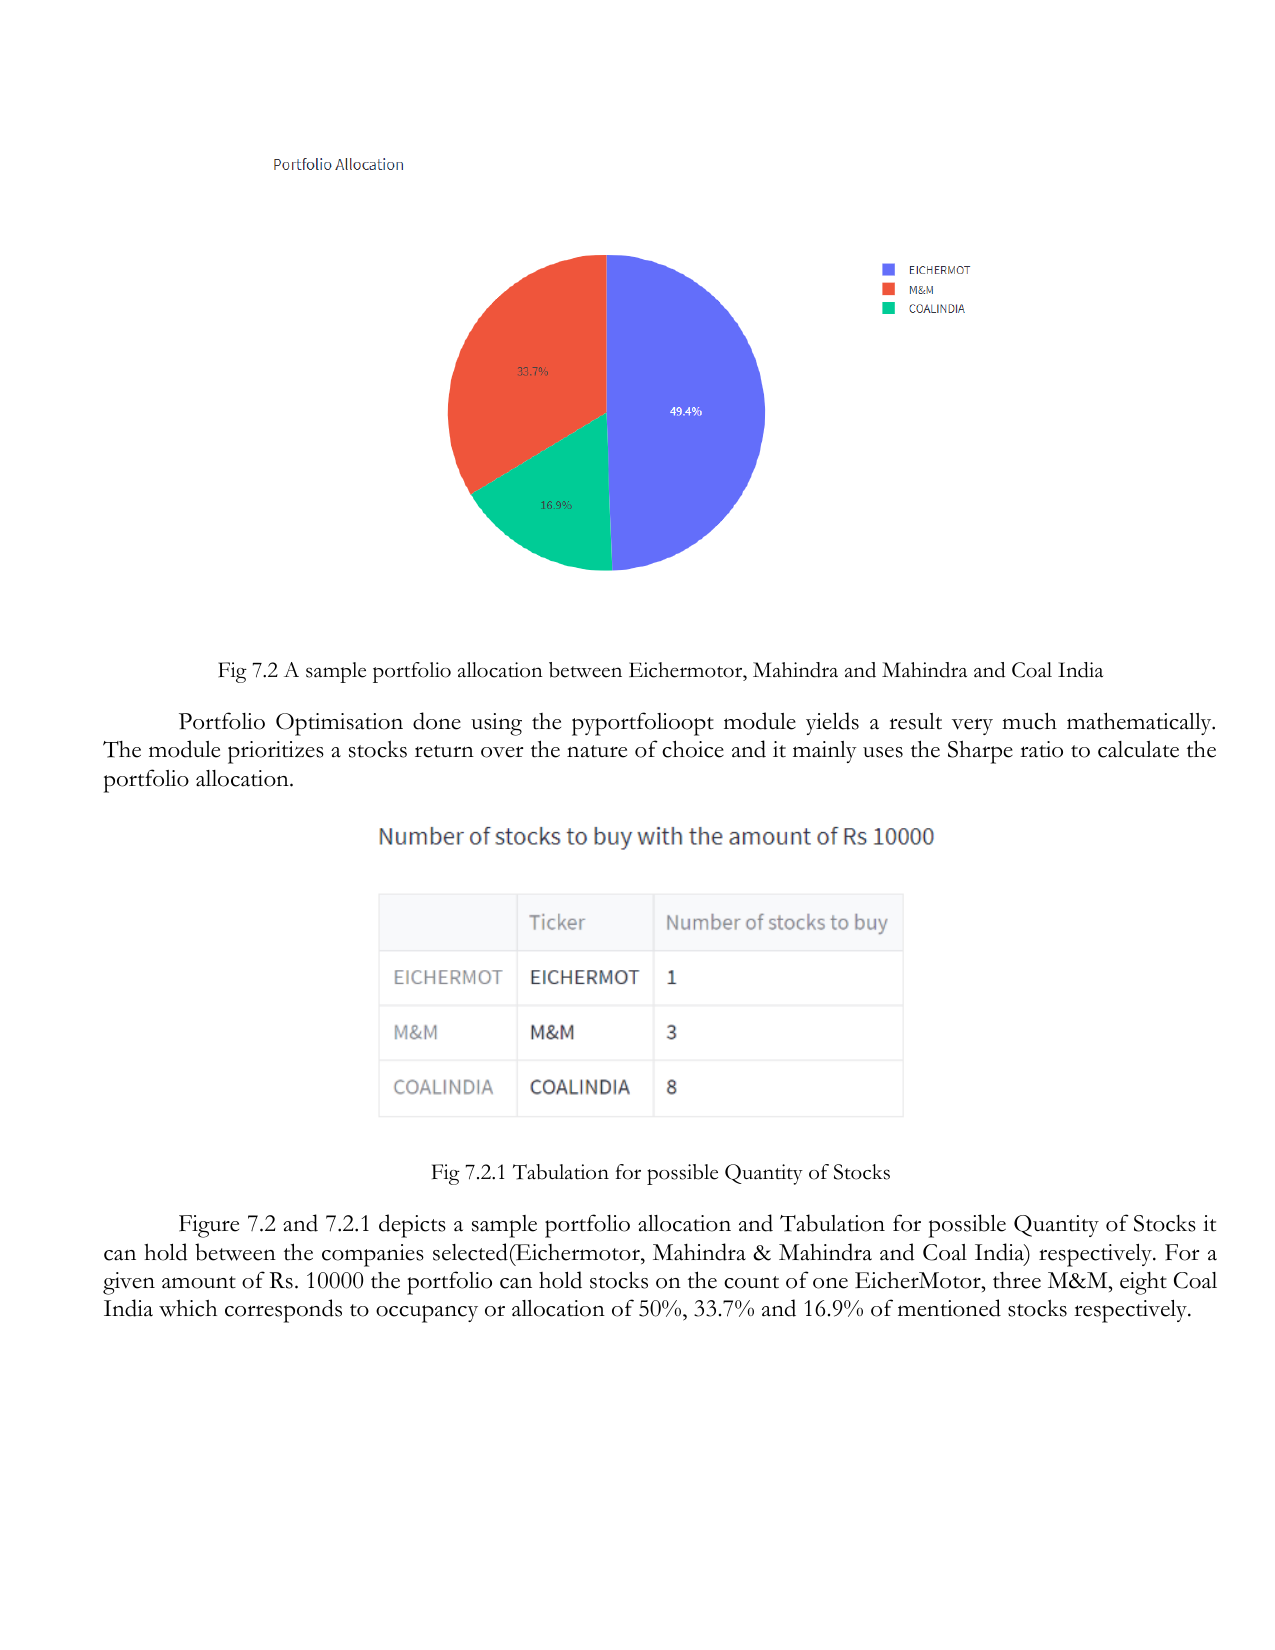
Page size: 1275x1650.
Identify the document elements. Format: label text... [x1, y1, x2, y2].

text Fig 7.2 A sample portfolio allocation between Eichermotor, Mahindra and Mahindra and Coal India [103, 657, 1219, 683]
text Figure 7.2 and 7.2.1 depicts a sample portfolio allocation and Tabulation for possible Quantity of Stocks it can hold between the companies selected(Eichermotor, Mahindra & Mahindra and Coal India) respectively. For a given amount of Rs. 10000 the portfolio can hold stocks on the count of one EicherMotor, three M&M, eight Coal India which corresponds to occupancy or allocation of 50%, 33.7% and 16.9% of mentioned stocks respectively. [103, 1210, 1219, 1323]
text Portfolio Optimisation done using the pyportfolioopt module yields a result very much mathematically. The module prioritizes a stocks return over the nature of choice and it mainly uses the Sharpe ratio to calculate the portfolio allocation. [103, 708, 1219, 792]
picture [262, 150, 1017, 633]
text Fig 7.2.1 Tabulation for possible Quantity of Stocks [103, 1159, 1219, 1185]
picture [371, 817, 958, 1135]
